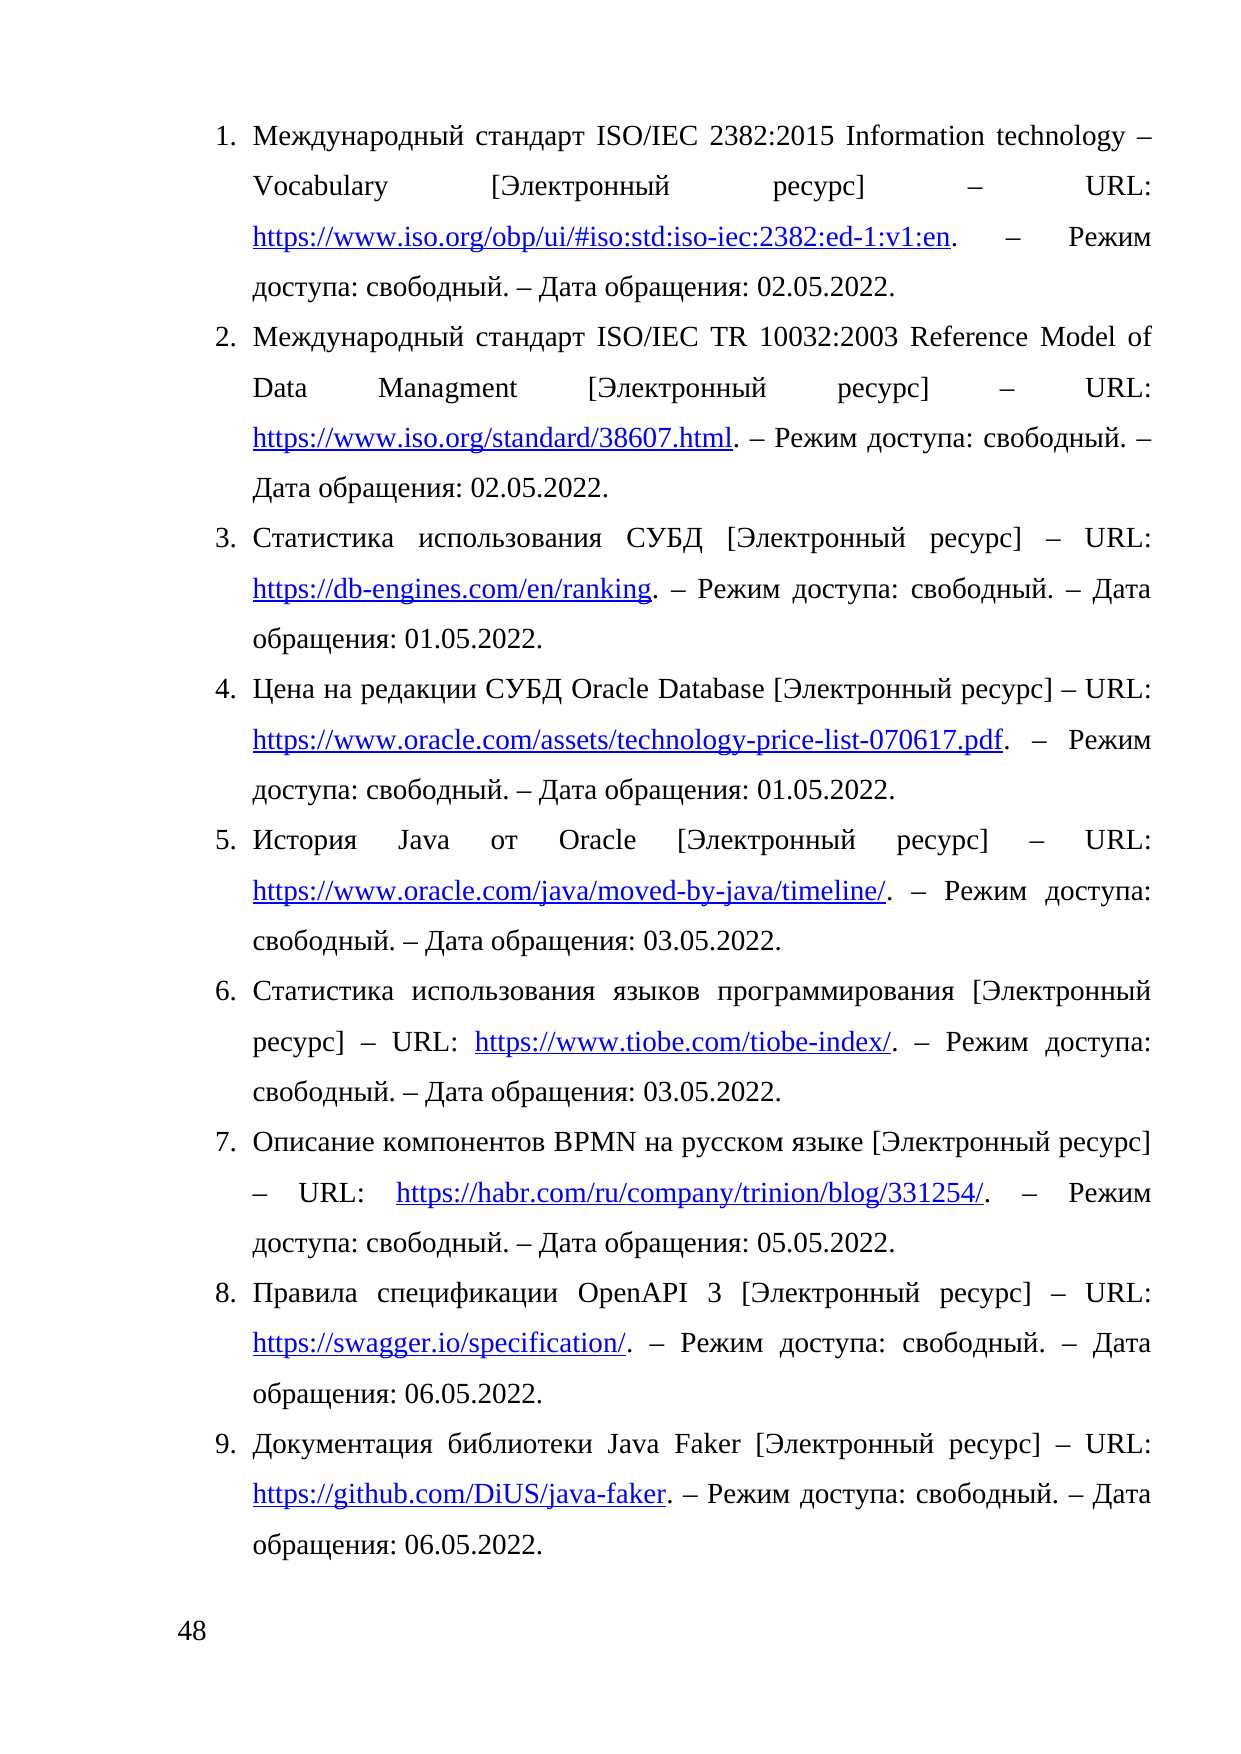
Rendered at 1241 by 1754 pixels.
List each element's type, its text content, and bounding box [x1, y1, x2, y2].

list Международный стандарт ISO/IEC TR 10032:2003 Reference Model of Data Managment [Электронный ресурс] – URL: https://www.iso.org/standard/38607.html. – Режим доступа: свободный. – Дата обращения: 02.05.2022. [215, 319, 1152, 504]
list Документация библиотеки Java Faker [Электронный ресурс] – URL: https://github.com/DiUS/java-faker. – Режим доступа: свободный. – Дата обращения: 06.05.2022. [215, 1426, 1152, 1560]
list Цена на редакции СУБД Oracle Database [Электронный ресурс] – URL: https://www.oracle.com/assets/technology-price-list-070617.pdf. – Режим доступа: свободный. – Дата обращения: 01.05.2022. [215, 672, 1152, 806]
list Международный стандарт ISO/IEC 2382:2015 Information technology – Vocabulary [Электронный ресурс] – URL: https://www.iso.org/obp/ui/#iso:std:iso-iec:2382:ed-1:v1:en. – Режим доступа: свободный. – Дата обращения: 02.05.2022. [215, 118, 1152, 303]
list История Java от Oracle [Электронный ресурс] – URL: https://www.oracle.com/java/moved-by-java/timeline/. – Режим доступа: свободный. – Дата обращения: 03.05.2022. [215, 822, 1152, 957]
list Статистика использования СУБД [Электронный ресурс] – URL: https://db-engines.com/en/ranking. – Режим доступа: свободный. – Дата обращения: 01.05.2022. [215, 521, 1152, 655]
list Описание компонентов BPMN на русском языке [Электронный ресурс] – URL: https://habr.com/ru/company/trinion/blog/331254/. – Режим доступа: свободный. – Дата обращения: 05.05.2022. [215, 1124, 1152, 1258]
list Правила спецификации OpenAPI 3 [Электронный ресурс] – URL: https://swagger.io/specification/. – Режим доступа: свободный. – Дата обращения: 06.05.2022. [215, 1275, 1152, 1409]
list Статистика использования языков программирования [Электронный ресурс] – URL: https://www.tiobe.com/tiobe-index/. – Режим доступа: свободный. – Дата обращения: 03.05.2022. [215, 973, 1152, 1108]
